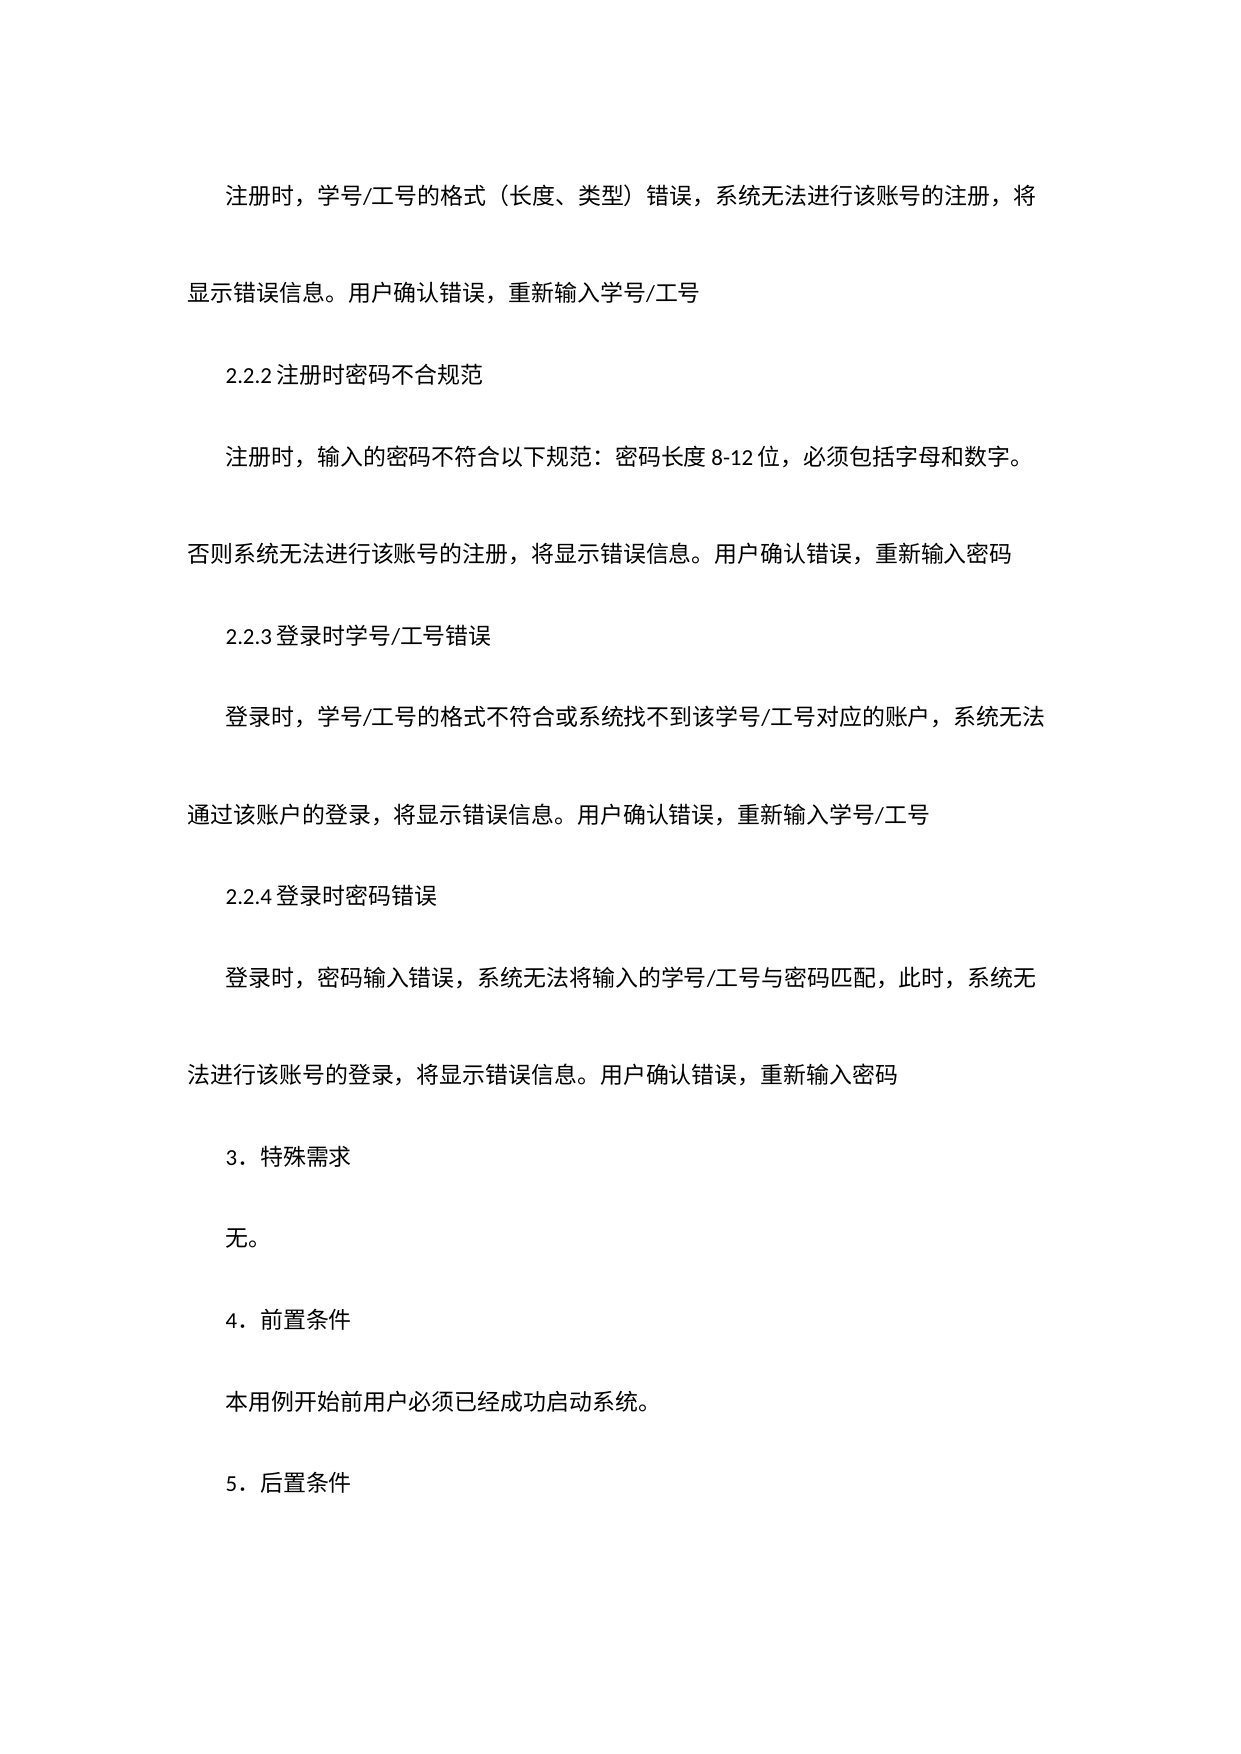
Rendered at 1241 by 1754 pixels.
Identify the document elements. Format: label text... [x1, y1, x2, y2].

text 4．前置条件 [187, 1286, 1053, 1351]
text 3．特殊需求 [187, 1123, 1053, 1188]
text 注册时，输入的密码不符合以下规范：密码长度8-12位，必须包括字母和数字。否则系统无法进行该账号的注册，将显示错误信息。用户确认错误，重新输入密码 [187, 423, 1053, 585]
text 2.2.2注册时密码不合规范 [187, 341, 1053, 406]
text 5．后置条件 [187, 1449, 1053, 1514]
text 无。 [187, 1204, 1053, 1269]
text 本用例开始前用户必须已经成功启动系统。 [187, 1368, 1053, 1433]
text 2.2.3登录时学号/工号错误 [187, 602, 1053, 667]
text 注册时，学号/工号的格式（长度、类型）错误，系统无法进行该账号的注册，将显示错误信息。用户确认错误，重新输入学号/工号 [187, 162, 1053, 324]
text 登录时，密码输入错误，系统无法将输入的学号/工号与密码匹配，此时，系统无法进行该账号的登录，将显示错误信息。用户确认错误，重新输入密码 [187, 944, 1053, 1106]
text 登录时，学号/工号的格式不符合或系统找不到该学号/工号对应的账户，系统无法通过该账户的登录，将显示错误信息。用户确认错误，重新输入学号/工号 [187, 683, 1053, 846]
text 2.2.4登录时密码错误 [187, 862, 1053, 927]
